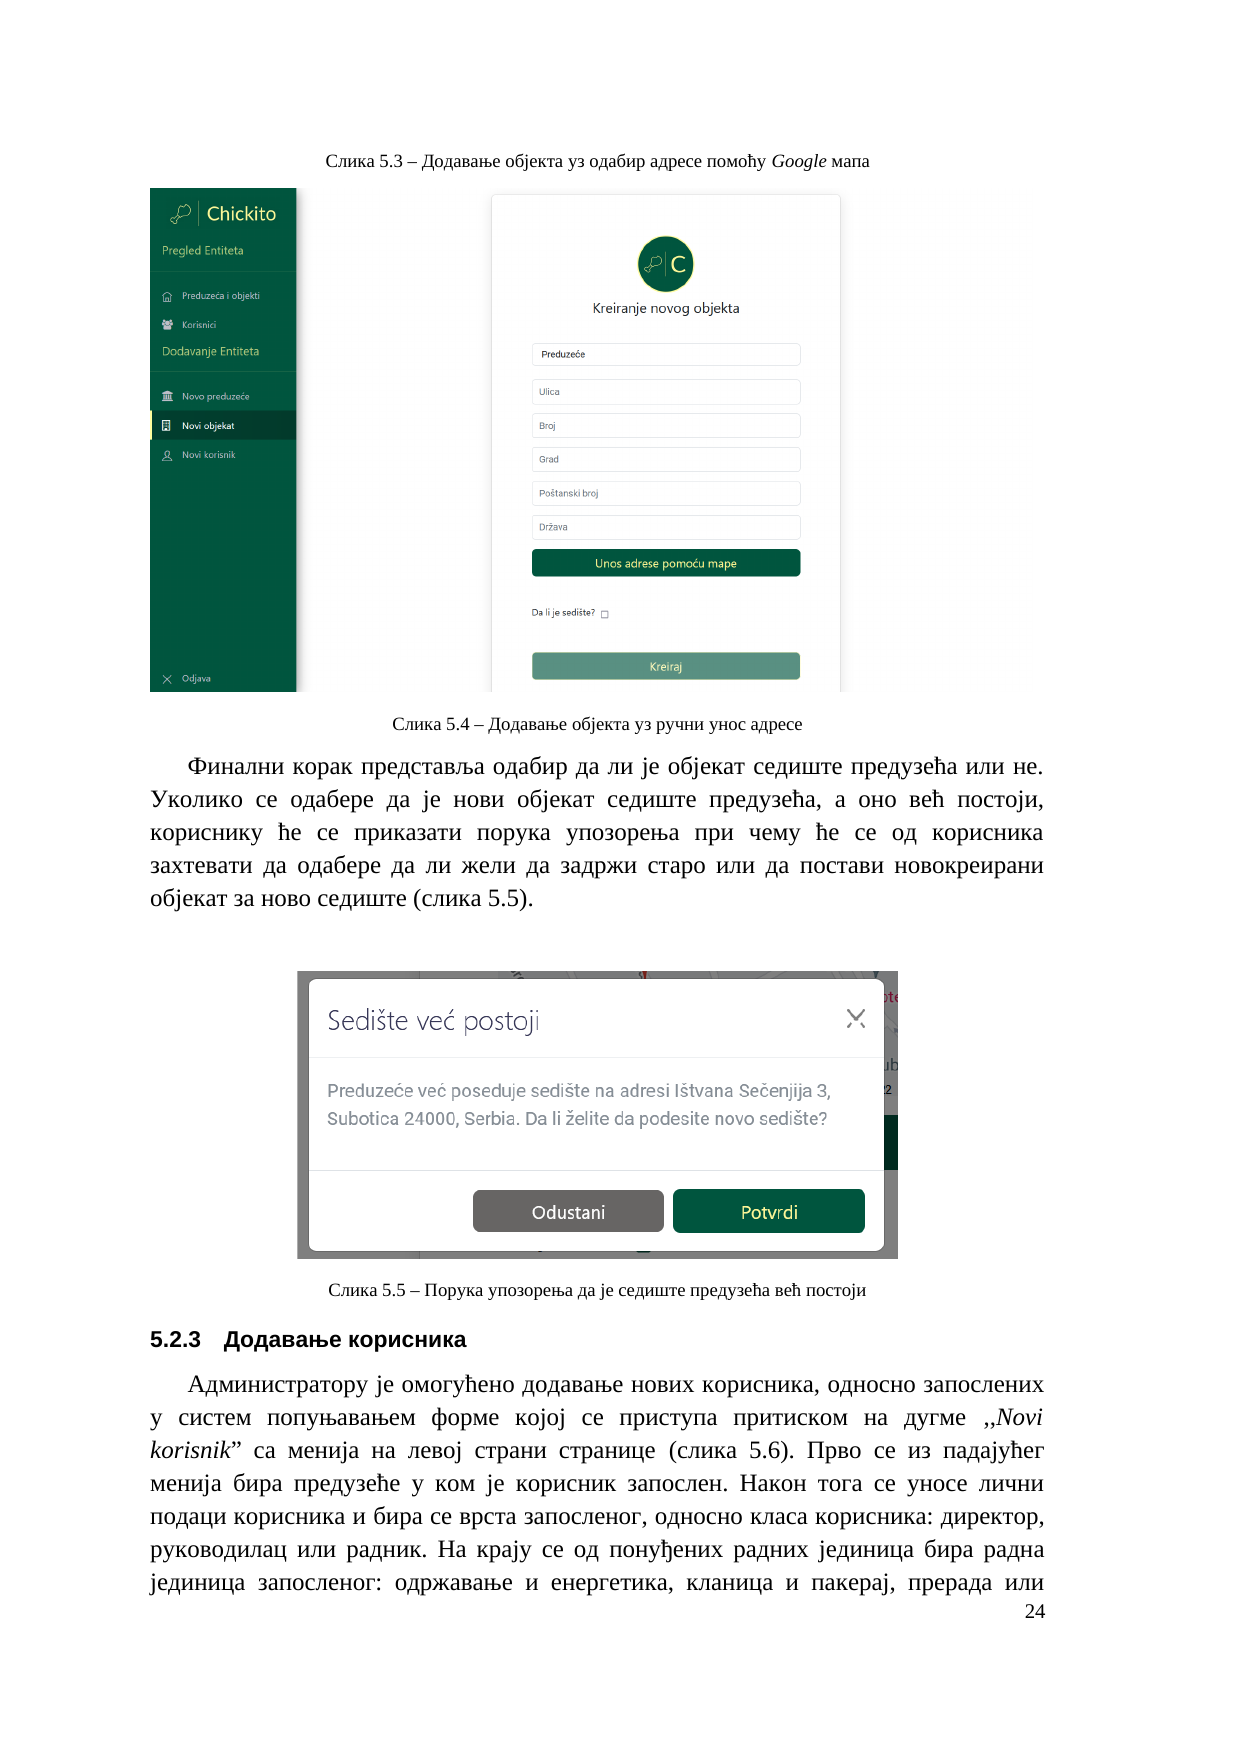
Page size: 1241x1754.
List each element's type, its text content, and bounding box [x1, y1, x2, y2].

picture [297, 971, 898, 1259]
text Слика 5.5 – Порука упозорења да је седиште предузећа већ постоји [150, 1279, 1045, 1301]
subtitle Додавање корисника [150, 1326, 1045, 1352]
picture [150, 188, 1033, 692]
text Слика 5.3 – Додавање објекта уз одабир адресе помоћу Google мапа [150, 150, 1045, 172]
text Слика 5.4 – Додавање објекта уз ручни унос адресе [150, 713, 1045, 734]
text Финални корак представља одабир да ли је објекат седиште предузећа или не. Уколико се одабере да је нови објекат седиште предузећа, а оно већ постоји, кориснику ће се приказати порука упозорења при чему ће се од корисника захтевати да одабере да ли жели да задржи старо или да постави новокреирани објекат за ново седиште (слика 5.5). [150, 751, 1045, 912]
